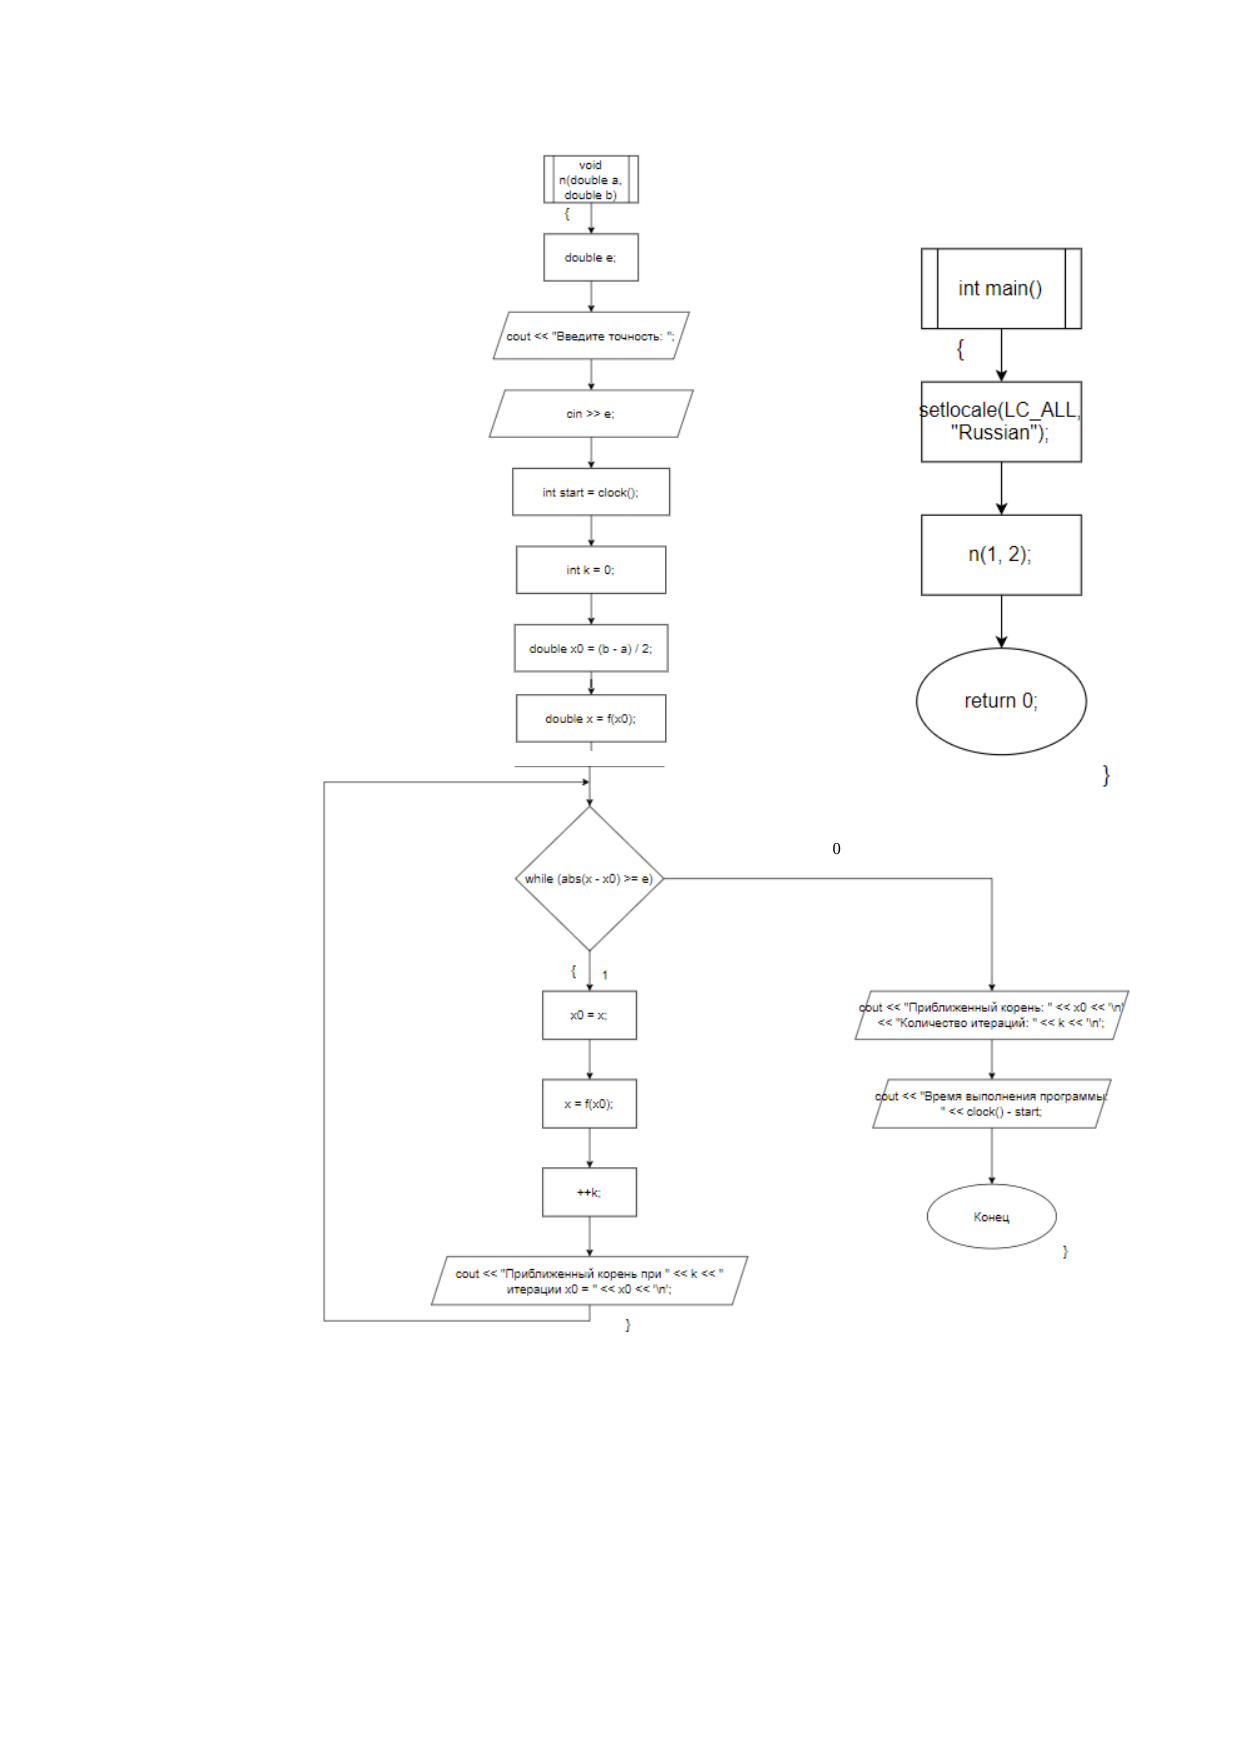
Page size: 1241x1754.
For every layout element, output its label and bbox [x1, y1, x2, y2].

picture [457, 118, 712, 751]
picture [301, 225, 1140, 1362]
